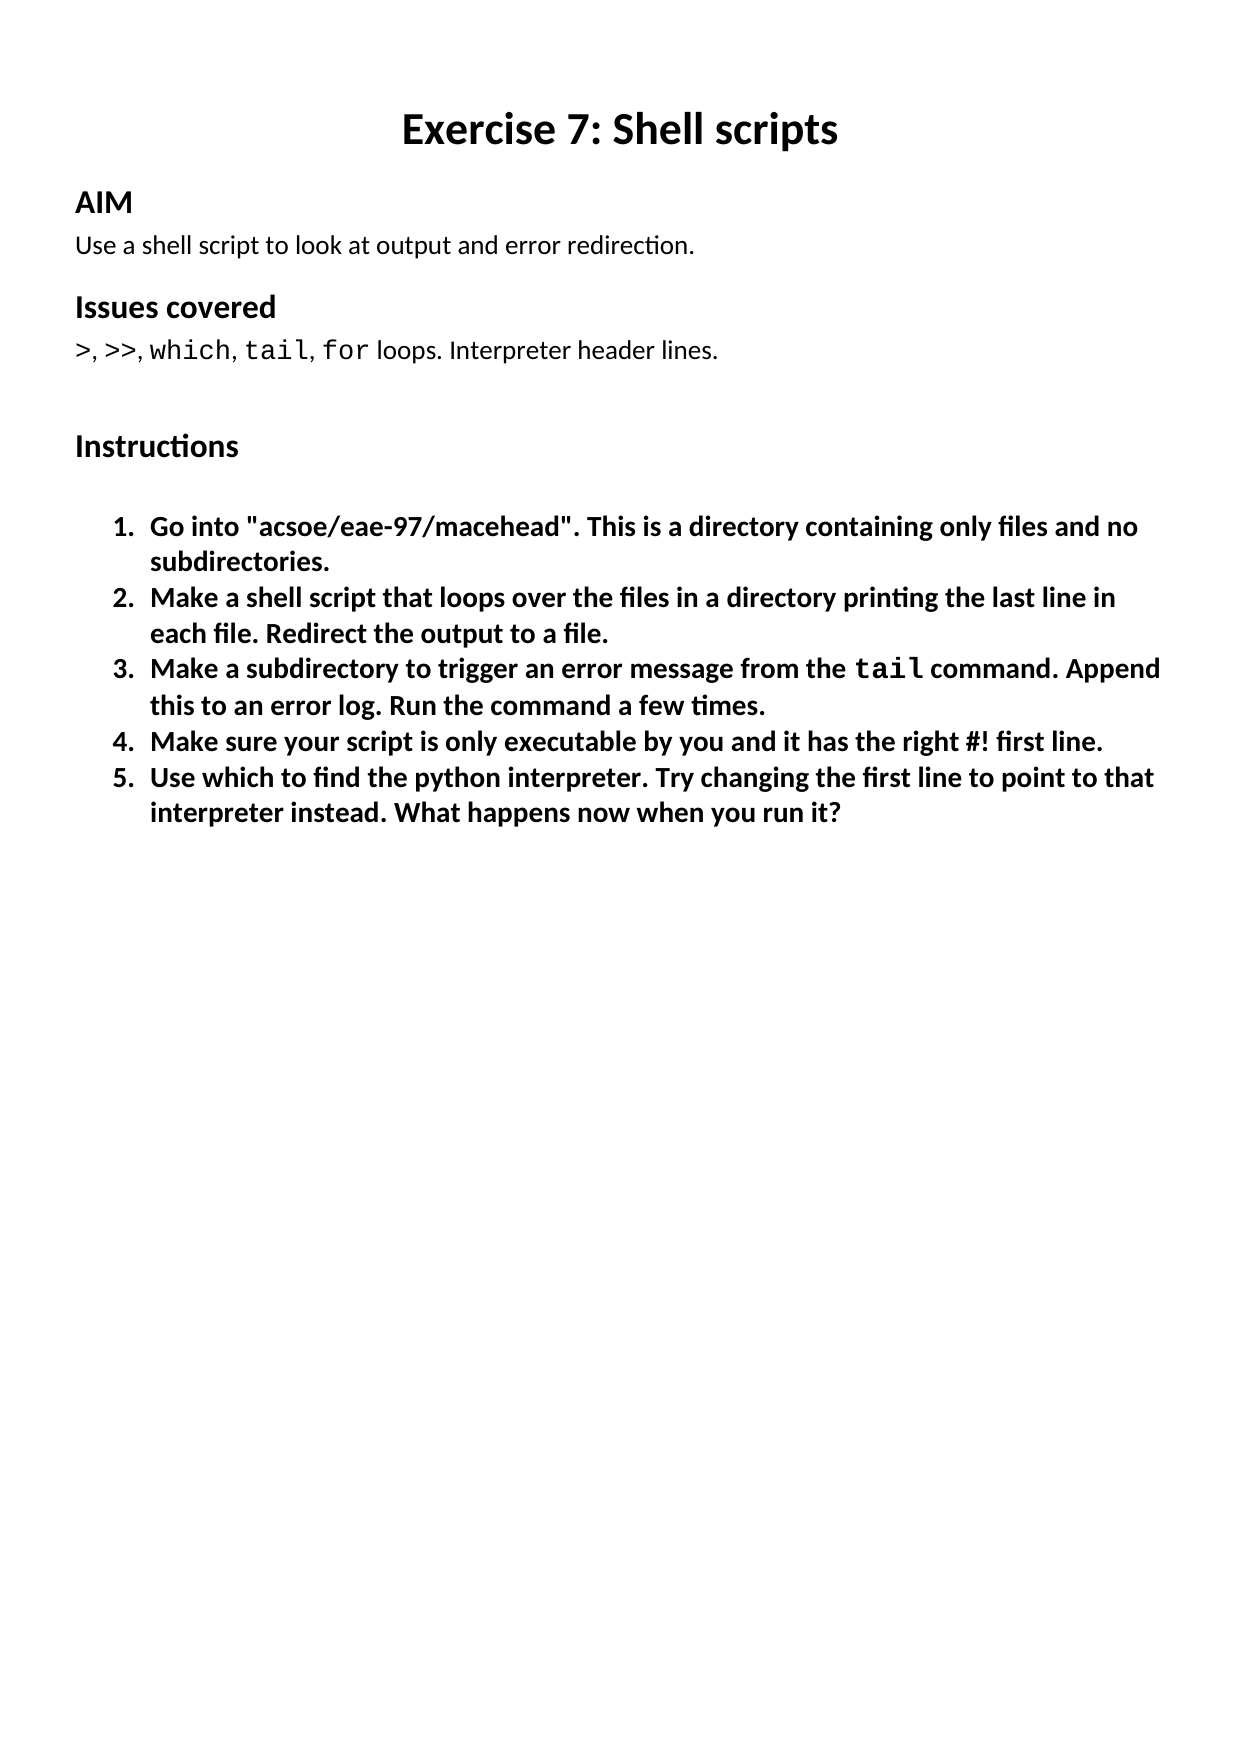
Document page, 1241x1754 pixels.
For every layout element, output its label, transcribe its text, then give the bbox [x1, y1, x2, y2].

subtitle Instructions [75, 425, 1165, 466]
list Make a shell script that loops over the files in a directory printing the last line in each file. Redirect the output to a file. [112, 579, 1165, 650]
list Go into "acsoe/eae-97/macehead". This is a directory containing only files and no subdirectories. [112, 508, 1165, 579]
subtitle Exercise 7: Shell scripts [75, 100, 1165, 156]
list Use which to find the python interpreter. Try changing the first line to point to that interpreter instead. What happens now when you run it? [112, 759, 1165, 830]
subtitle Issues covered [75, 286, 1165, 327]
list Make a subdirectory to trigger an error message from the tail command. Append this to an error log. Run the command a few times. [112, 650, 1165, 723]
text >, >>, which, tail, for loops. Interpreter header lines. [75, 333, 1165, 367]
list Make sure your script is only executable by you and it has the right #! first line. [112, 723, 1165, 759]
text Use a shell script to look at output and error redirection. [75, 228, 1165, 261]
subtitle AIM [75, 181, 1165, 222]
